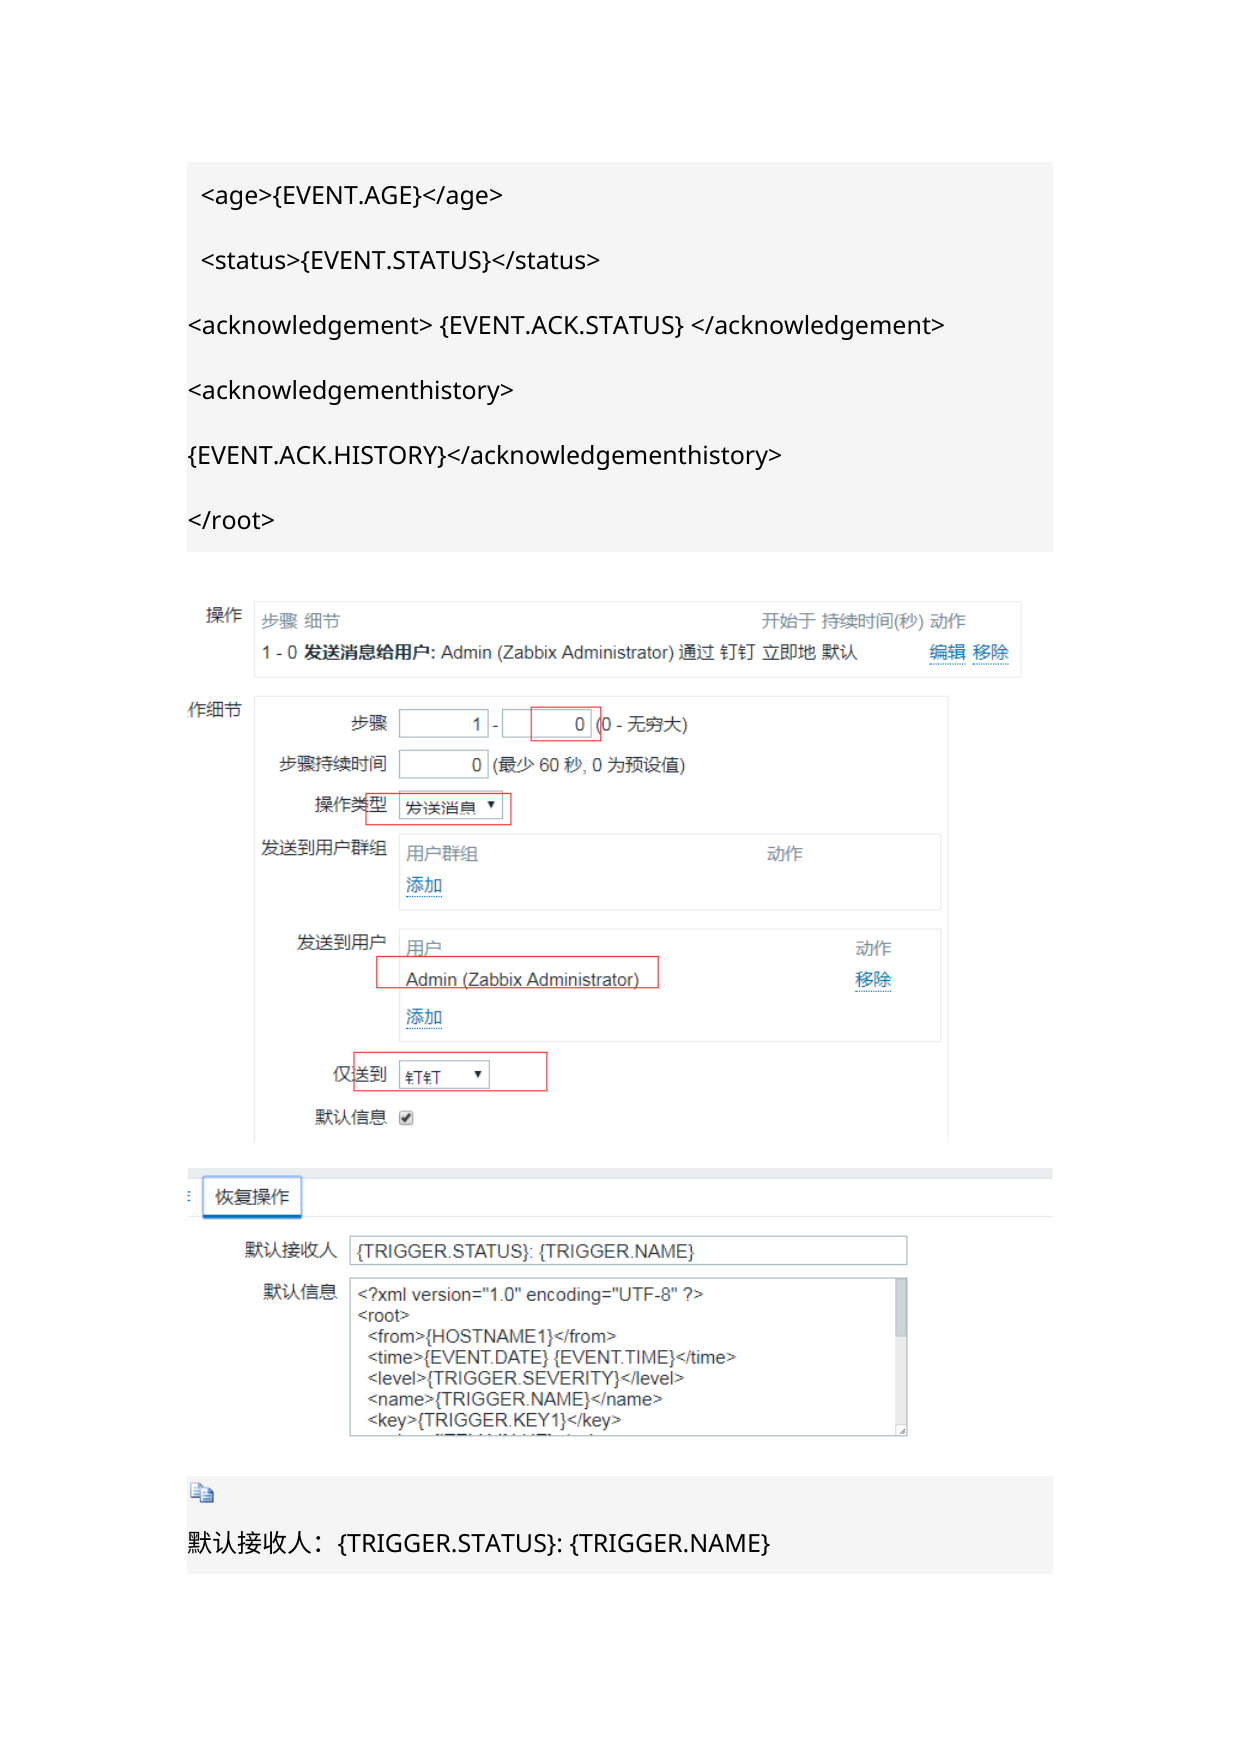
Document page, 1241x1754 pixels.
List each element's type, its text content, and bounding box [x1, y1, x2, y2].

picture [187, 600, 1053, 1143]
picture [187, 1476, 219, 1508]
text <age>{EVENT.AGE}</age> [187, 162, 1053, 227]
text <status>{EVENT.STATUS}</status> [187, 227, 1053, 292]
text <acknowledgement> {EVENT.ACK.STATUS} </acknowledgement> [187, 292, 1053, 357]
text <acknowledgementhistory> {EVENT.ACK.HISTORY}</acknowledgementhistory> [187, 357, 1053, 487]
text </root> [187, 487, 1053, 552]
text 默认接收人：{TRIGGER.STATUS}: {TRIGGER.NAME} [187, 1509, 1053, 1574]
picture [187, 1168, 1053, 1450]
